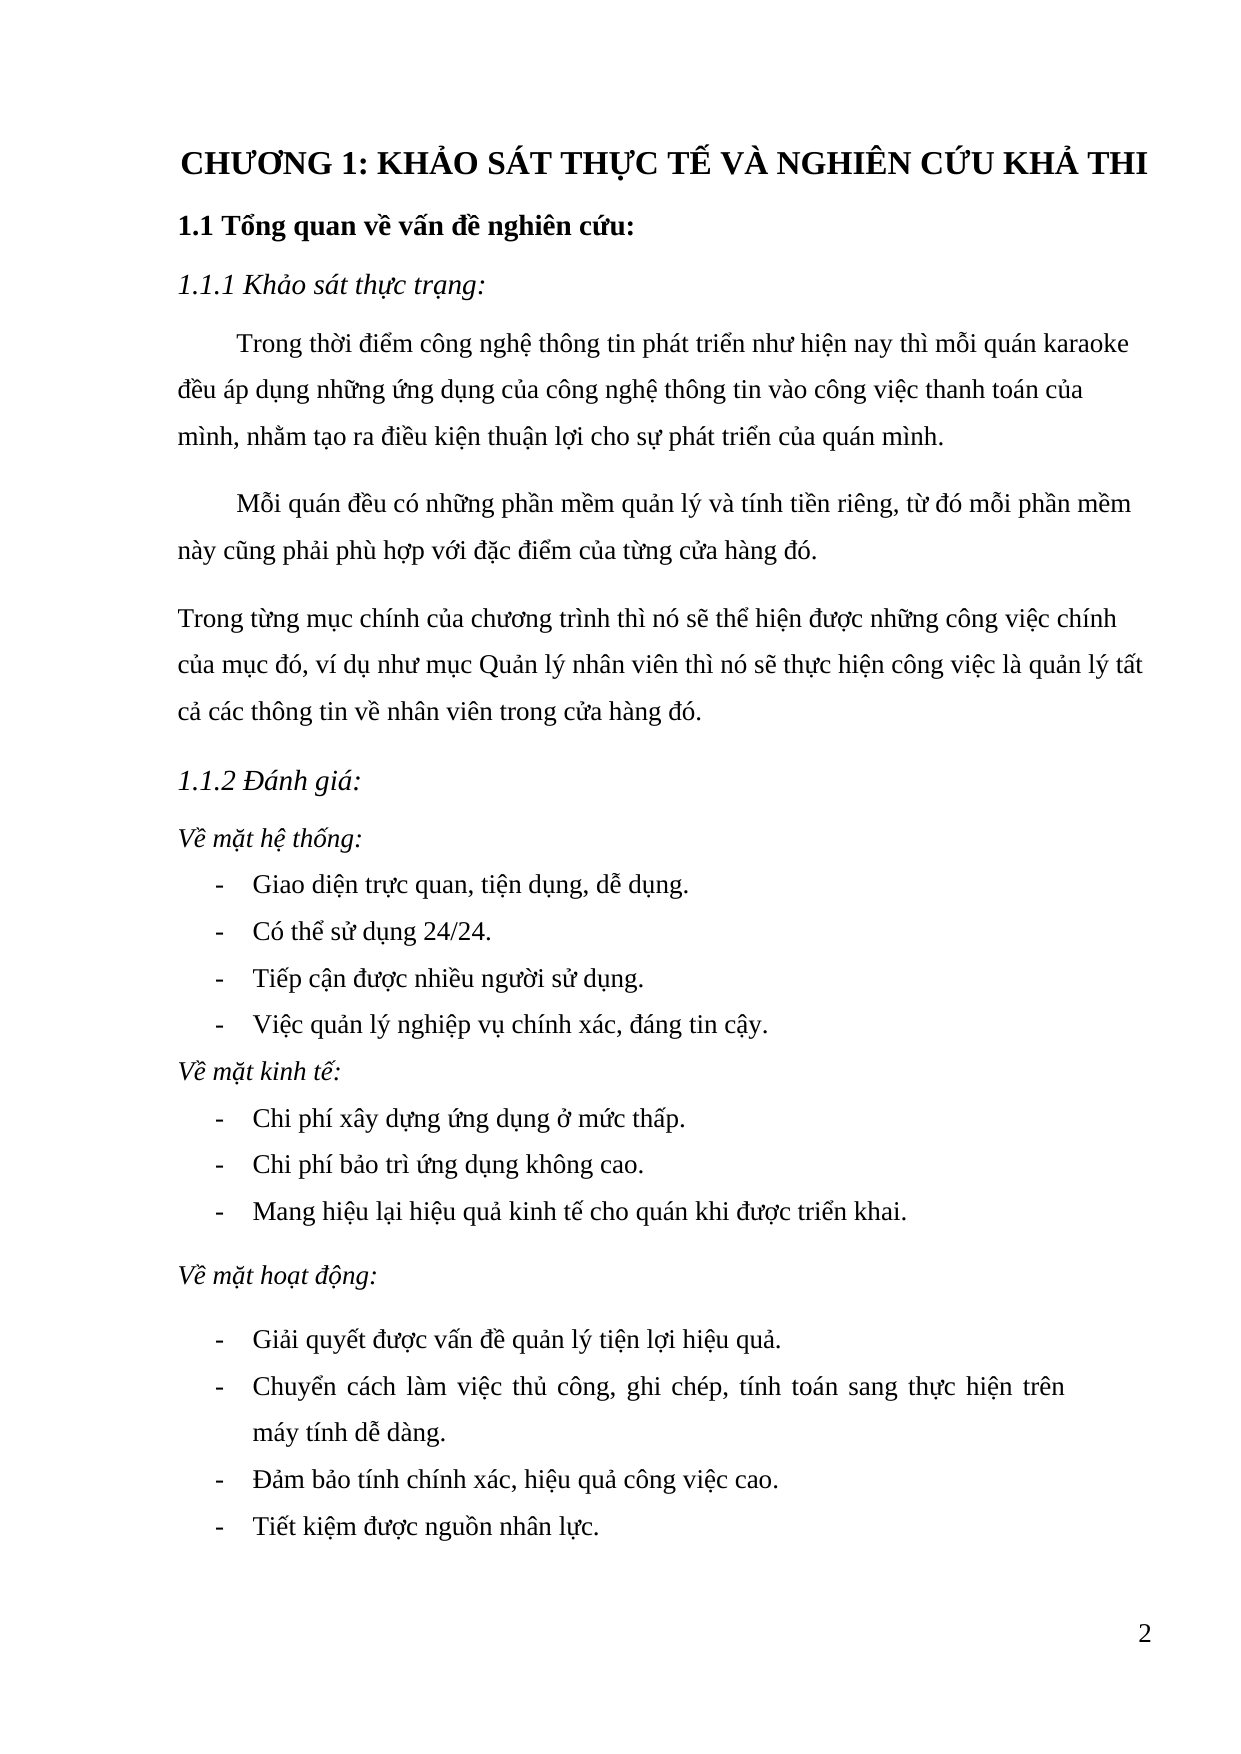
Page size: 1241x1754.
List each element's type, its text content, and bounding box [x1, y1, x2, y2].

list Mang hiệu lại hiệu quả kinh tế cho quán khi được triển khai. [215, 1195, 1067, 1226]
list Chi phí bảo trì ứng dụng không cao. [215, 1149, 1067, 1180]
text Mỗi quán đều có những phần mềm quản lý và tính tiền riêng, từ đó mỗi phần mềm này cũng phải phù hợp với đặc điểm của từng cửa hàng đó. [177, 488, 1152, 565]
text Về mặt kinh tế: [177, 1055, 1152, 1086]
subtitle 1.1 Tổng quan về vấn đề nghiên cứu: [177, 208, 1152, 242]
list Chuyển cách làm việc thủ công, ghi chép, tính toán sang thực hiện trên máy tính dễ dàng. [215, 1370, 1067, 1448]
list Tiếp cận được nhiều người sử dụng. [215, 962, 1152, 993]
list Giao diện trực quan, tiện dụng, dễ dụng. [215, 869, 1152, 900]
text Về mặt hệ thống: [177, 822, 1152, 853]
list Chi phí xây dựng ứng dụng ở mức thấp. [215, 1102, 1067, 1133]
text Về mặt hoạt động: [177, 1259, 1067, 1290]
list Có thể sử dụng 24/24. [215, 915, 1152, 946]
subtitle CHƯƠNG 1: KHẢO SÁT THỰC TẾ VÀ NGHIÊN CỨU KHẢ THI [177, 143, 1152, 181]
subtitle 1.1.2 Đánh giá: [177, 763, 1152, 796]
list Giải quyết được vấn đề quản lý tiện lợi hiệu quả. [215, 1323, 1067, 1354]
subtitle 1.1.1 Khảo sát thực trạng: [177, 267, 1152, 301]
text Trong thời điểm công nghệ thông tin phát triển như hiện nay thì mỗi quán karaoke đều áp dụng những ứng dụng của công nghệ thông tin vào công việc thanh toán của mình, nhằm tạo ra điều kiện thuận lợi cho sự phát triển của quán mình. [177, 327, 1152, 451]
text Trong từng mục chính của chương trình thì nó sẽ thể hiện được những công việc chính của mục đó, ví dụ như mục Quản lý nhân viên thì nó sẽ thực hiện công việc là quản lý tất cả các thông tin về nhân viên trong cửa hàng đó. [177, 602, 1152, 726]
list Tiết kiệm được nguồn nhân lực. [215, 1510, 1067, 1541]
list Việc quản lý nghiệp vụ chính xác, đáng tin cậy. [215, 1009, 1152, 1040]
list Đảm bảo tính chính xác, hiệu quả công việc cao. [215, 1463, 1067, 1494]
